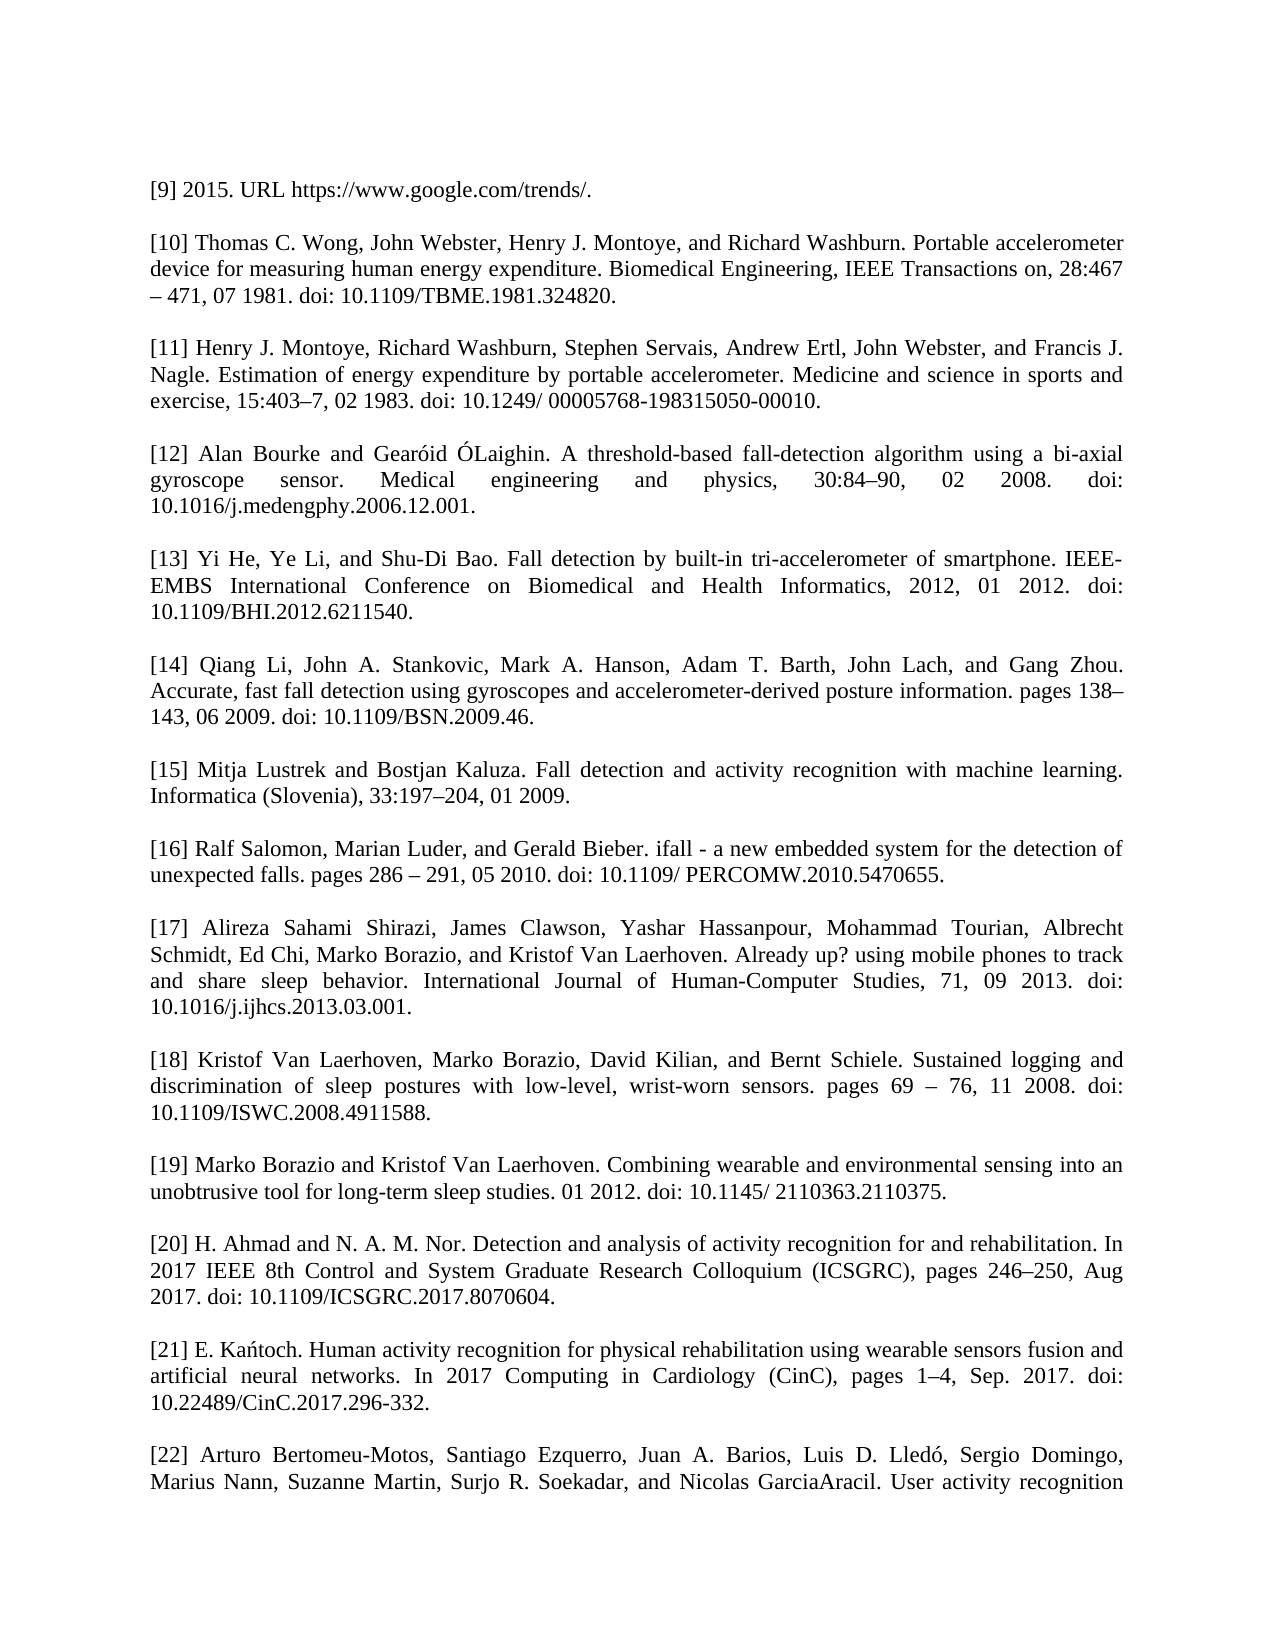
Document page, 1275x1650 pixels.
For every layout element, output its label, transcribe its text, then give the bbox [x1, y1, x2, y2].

text [10] Thomas C. Wong, John Webster, Henry J. Montoye, and Richard Washburn. Portable accelerometer device for measuring human energy expenditure. Biomedical Engineering, IEEE Transactions on, 28:467 – 471, 07 1981. doi: 10.1109/TBME.1981.324820. [150, 229, 1125, 308]
text [9] 2015. URL https://www.google.com/trends/. [150, 176, 1125, 203]
text [17] Alireza Sahami Shirazi, James Clawson, Yashar Hassanpour, Mohammad Tourian, Albrecht Schmidt, Ed Chi, Marko Borazio, and Kristof Van Laerhoven. Already up? using mobile phones to track and share sleep behavior. International Journal of Human-Computer Studies, 71, 09 2013. doi: 10.1016/j.ijhcs.2013.03.001. [150, 914, 1125, 1020]
text [19] Marko Borazio and Kristof Van Laerhoven. Combining wearable and environmental sensing into an unobtrusive tool for long-term sleep studies. 01 2012. doi: 10.1145/ 2110363.2110375. [150, 1151, 1125, 1204]
text [13] Yi He, Ye Li, and Shu-Di Bao. Fall detection by built-in tri-accelerometer of smartphone. IEEE-EMBS International Conference on Biomedical and Health Informatics, 2012, 01 2012. doi: 10.1109/BHI.2012.6211540. [150, 545, 1125, 624]
text [21] E. Kańtoch. Human activity recognition for physical rehabilitation using wearable sensors fusion and artificial neural networks. In 2017 Computing in Cardiology (CinC), pages 1–4, Sep. 2017. doi: 10.22489/CinC.2017.296-332. [150, 1336, 1125, 1415]
text [15] Mitja Lustrek and Bostjan Kaluza. Fall detection and activity recognition with machine learning. Informatica (Slovenia), 33:197–204, 01 2009. [150, 756, 1125, 809]
text [20] H. Ahmad and N. A. M. Nor. Detection and analysis of activity recognition for and rehabilitation. In 2017 IEEE 8th Control and System Graduate Research Colloquium (ICSGRC), pages 246–250, Aug 2017. doi: 10.1109/ICSGRC.2017.8070604. [150, 1231, 1125, 1309]
text [18] Kristof Van Laerhoven, Marko Borazio, David Kilian, and Bernt Schiele. Sustained logging and discrimination of sleep postures with low-level, wrist-worn sensors. pages 69 – 76, 11 2008. doi: 10.1109/ISWC.2008.4911588. [150, 1046, 1125, 1125]
text [12] Alan Bourke and Gearóid ÓLaighin. A threshold-based fall-detection algorithm using a bi-axial gyroscope sensor. Medical engineering and physics, 30:84–90, 02 2008. doi: 10.1016/j.medengphy.2006.12.001. [150, 440, 1125, 519]
text [16] Ralf Salomon, Marian Luder, and Gerald Bieber. ifall - a new embedded system for the detection of unexpected falls. pages 286 – 291, 05 2010. doi: 10.1109/ PERCOMW.2010.5470655. [150, 835, 1125, 888]
text [11] Henry J. Montoye, Richard Washburn, Stephen Servais, Andrew Ertl, John Webster, and Francis J. Nagle. Estimation of energy expenditure by portable accelerometer. Medicine and science in sports and exercise, 15:403–7, 02 1983. doi: 10.1249/ 00005768-198315050-00010. [150, 334, 1125, 413]
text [150, 1441, 1125, 1494]
text [14] Qiang Li, John A. Stankovic, Mark A. Hanson, Adam T. Barth, John Lach, and Gang Zhou. Accurate, fast fall detection using gyroscopes and accelerometer-derived posture information. pages 138–143, 06 2009. doi: 10.1109/BSN.2009.46. [150, 651, 1125, 730]
